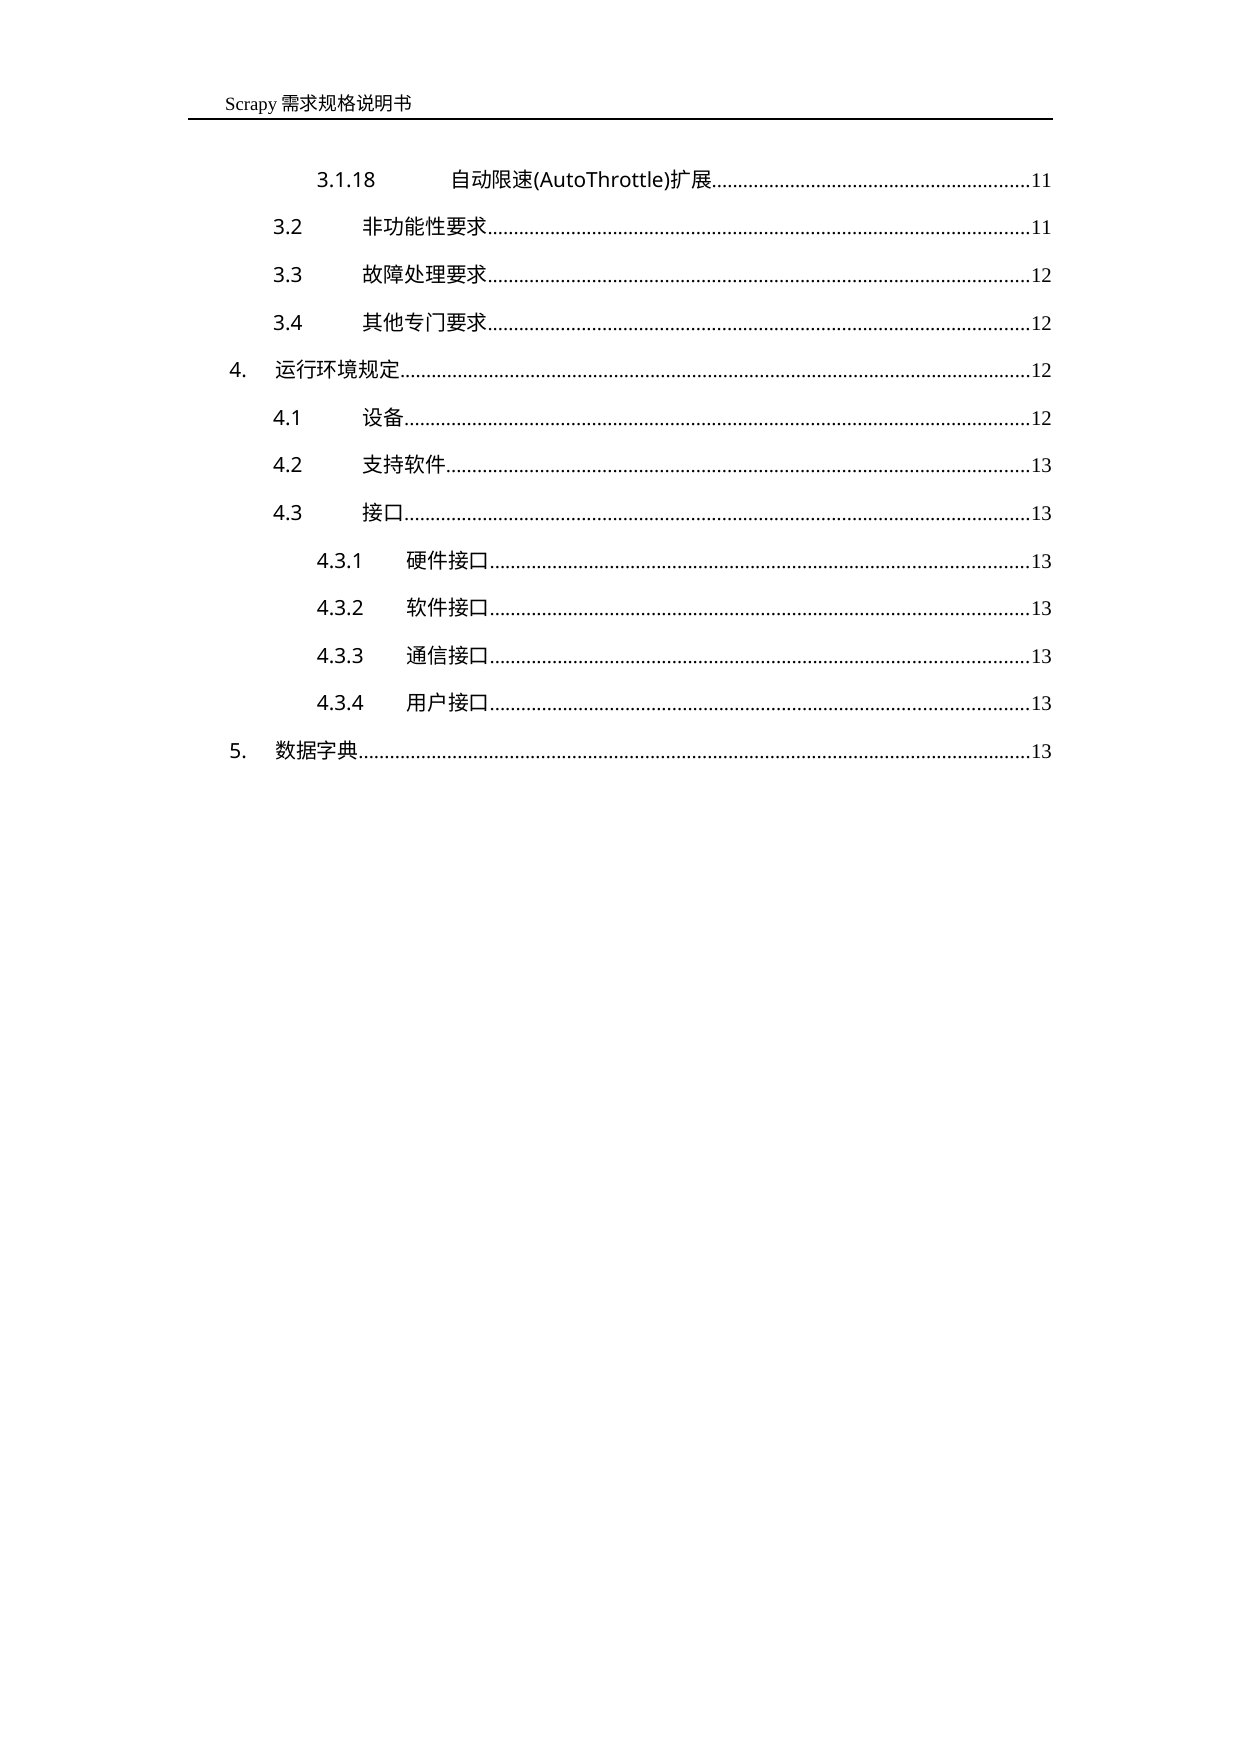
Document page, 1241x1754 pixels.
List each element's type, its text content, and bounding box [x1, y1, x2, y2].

text 4.2 支持软件 13 [231, 448, 1053, 480]
text 4.1 设备 12 [231, 400, 1053, 432]
text 4.3.1 硬件接口 13 [275, 543, 1053, 575]
text 3.3 故障处理要求 12 [231, 257, 1053, 290]
text 4.3.2 软件接口 13 [275, 590, 1053, 623]
text 4.3.3 通信接口 13 [275, 638, 1053, 671]
text 3.2 非功能性要求 11 [231, 209, 1053, 242]
text 5. 数据字典 13 [187, 733, 1053, 766]
text 3.4 其他专门要求 12 [231, 305, 1053, 337]
text 4.3.4 用户接口 13 [275, 686, 1053, 718]
text 4. 运行环境规定 12 [187, 352, 1053, 385]
text 4.3 接口 13 [231, 495, 1053, 528]
text 3.1.18 自动限速(AutoThrottle)扩展 11 [275, 162, 1053, 194]
